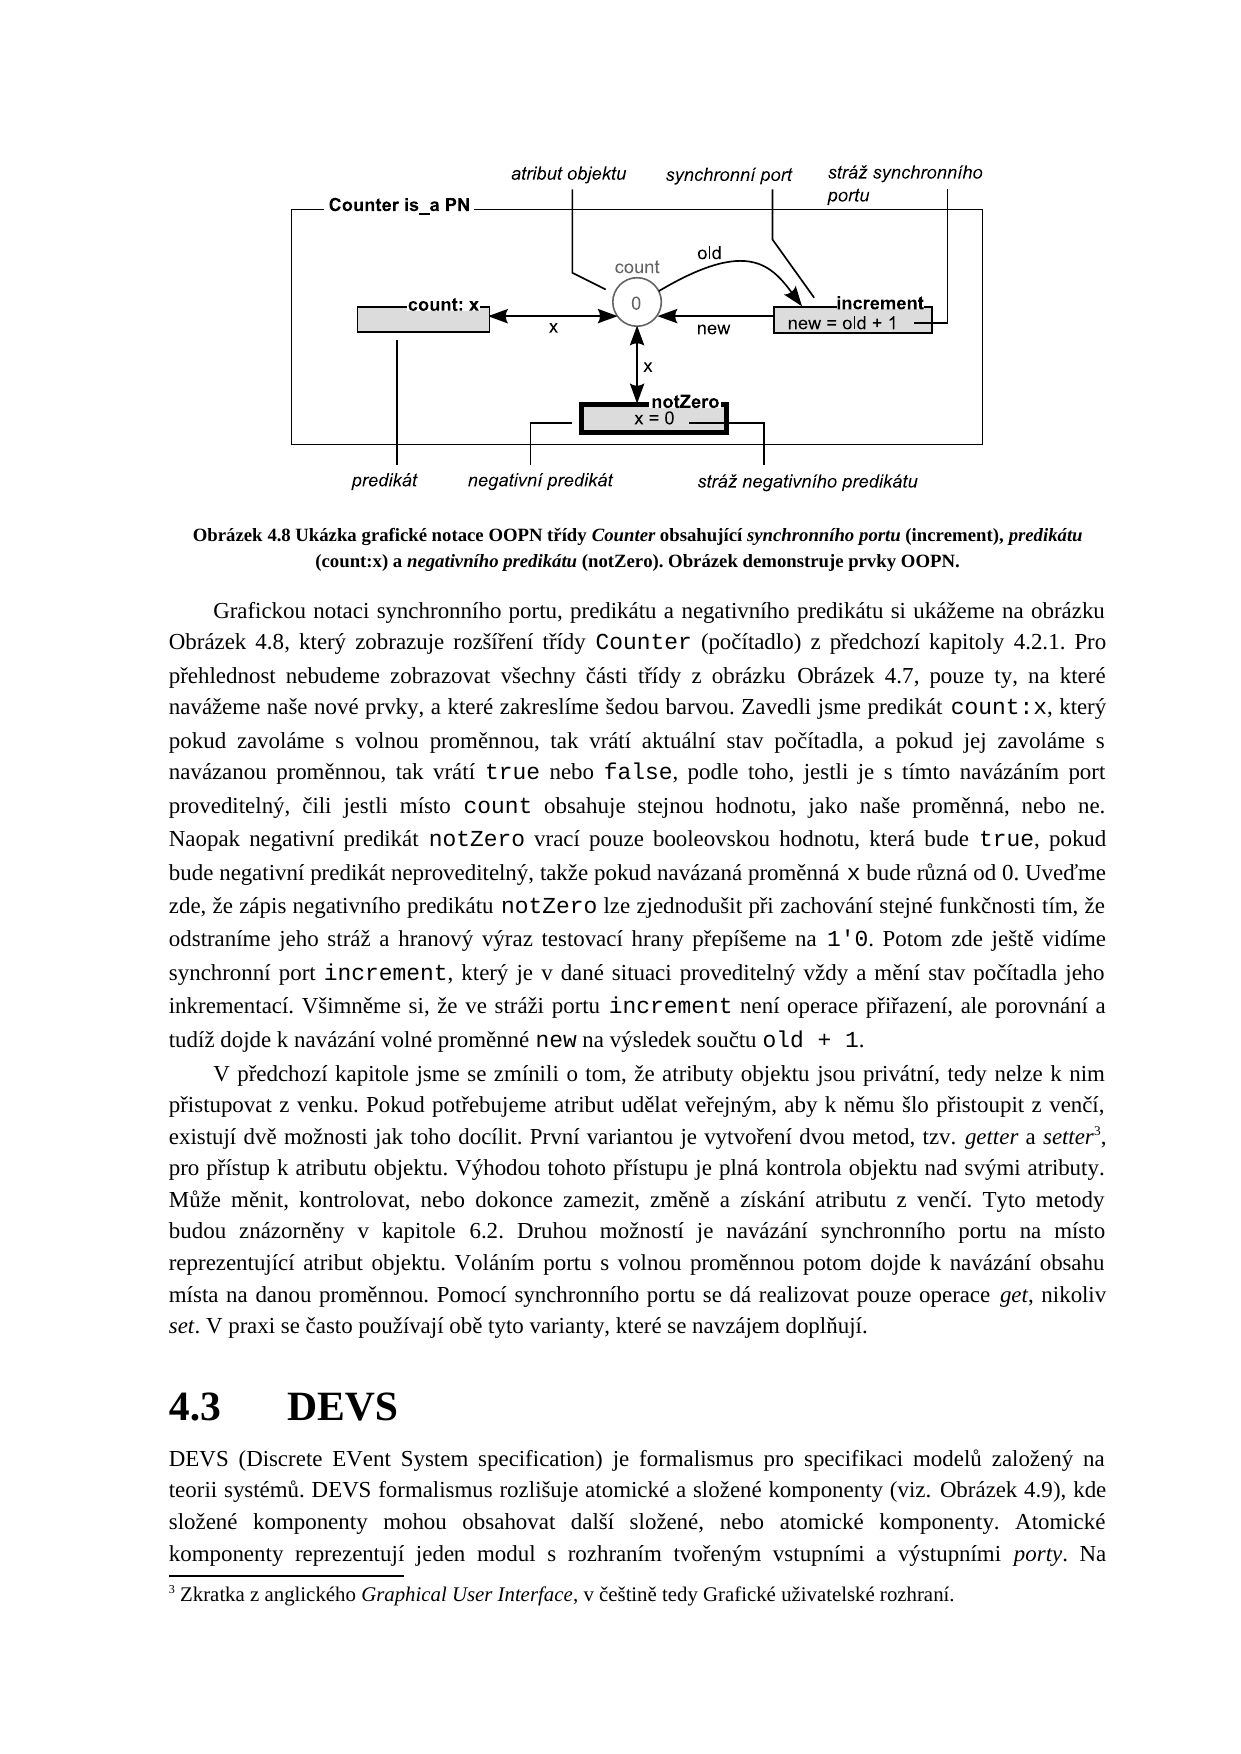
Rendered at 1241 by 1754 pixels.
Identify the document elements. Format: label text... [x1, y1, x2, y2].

text V předchozí kapitole jsme se zmínili o tom, že atributy objektu jsou privátní, tedy nelze k nim přistupovat z venku. Pokud potřebujeme atribut udělat veřejným, aby k němu šlo přistoupit z venčí, existují dvě možnosti jak toho docílit. První variantou je vytvoření dvou metod, tzv. getter a setter, pro přístup k atributu objektu. Výhodou tohoto přístupu je plná kontrola objektu nad svými atributy. Může měnit, kontrolovat, nebo dokonce zamezit, změně a získání atributu z venčí. Tyto metody budou znázorněny v kapitole 6.2. Druhou možností je navázání synchronního portu na místo reprezentující atribut objektu. Voláním portu s volnou proměnnou potom dojde k navázání obsahu místa na danou proměnnou. Pomocí synchronního portu se dá realizovat pouze operace get, nikoliv set. V praxi se často používají obě tyto varianty, které se navzájem doplňují. [169, 1060, 1106, 1338]
subtitle DEVS [169, 1381, 1106, 1429]
